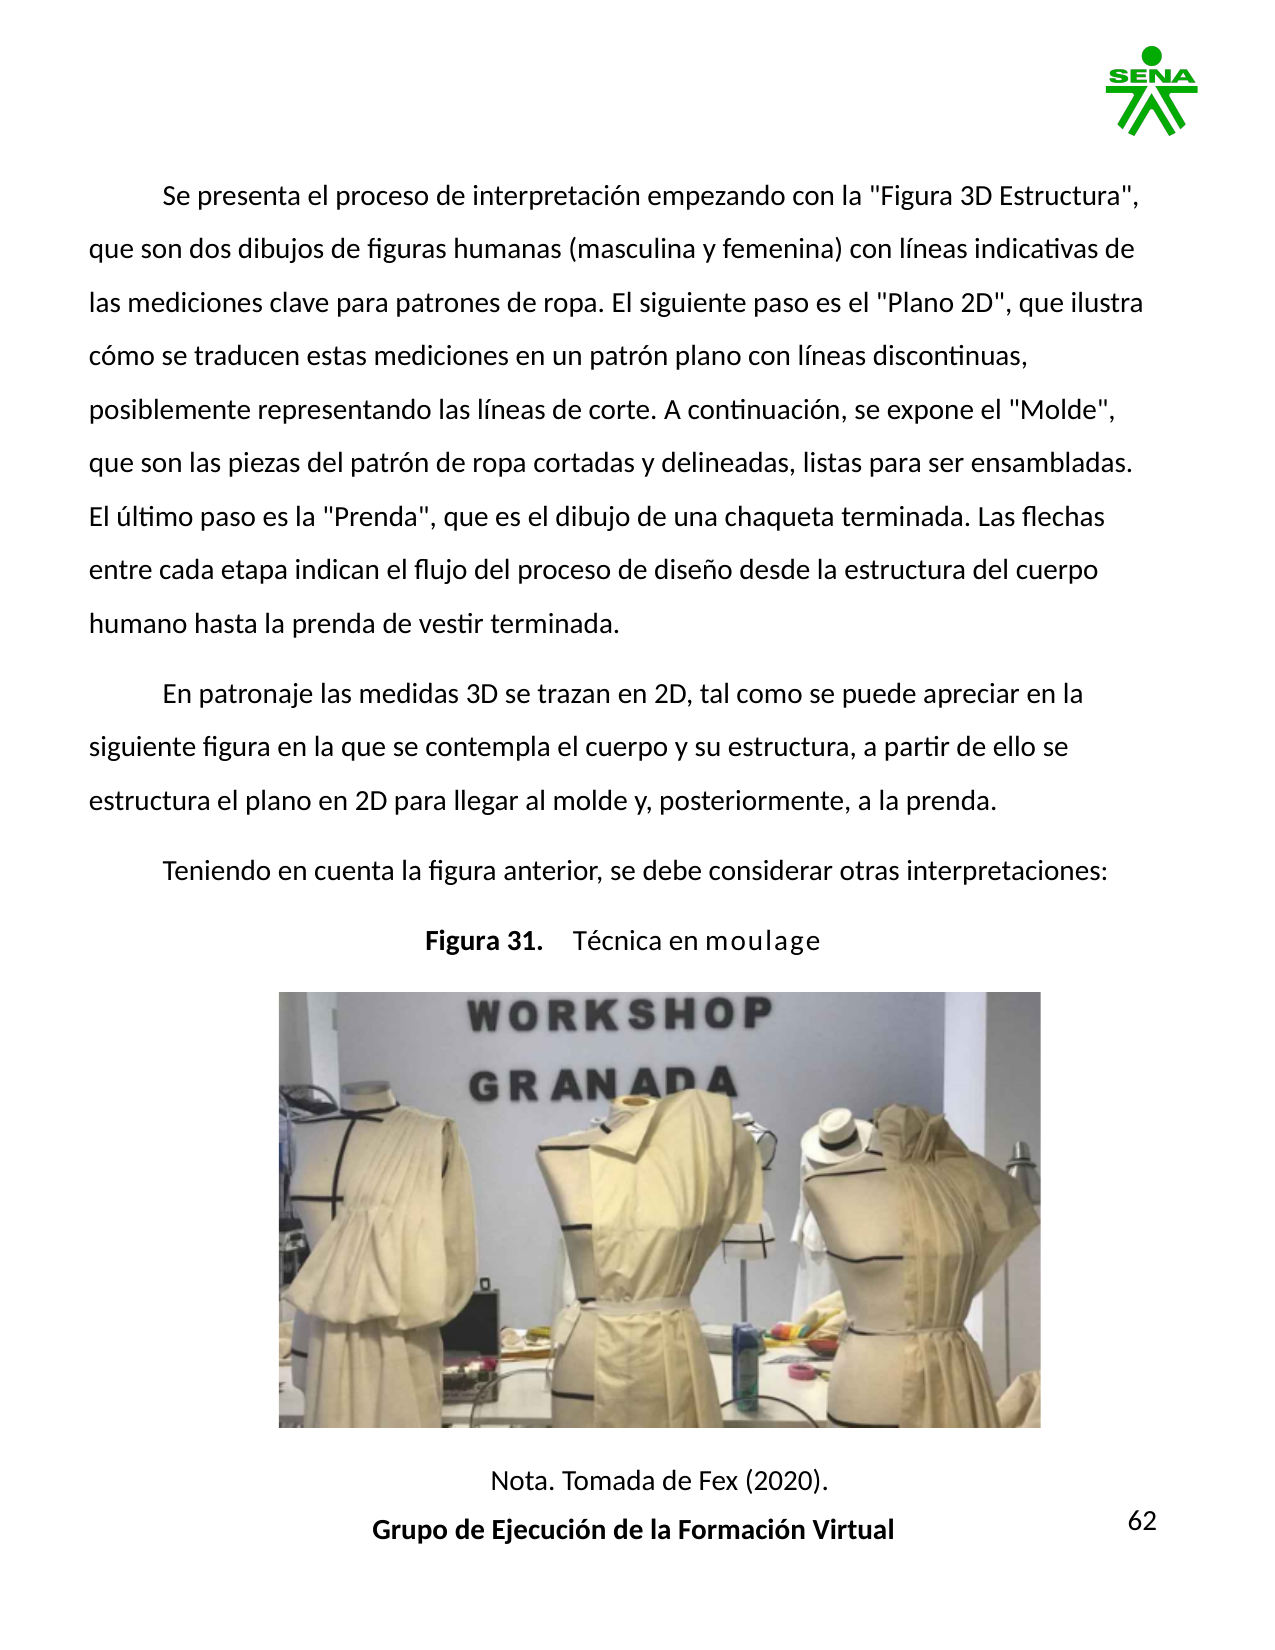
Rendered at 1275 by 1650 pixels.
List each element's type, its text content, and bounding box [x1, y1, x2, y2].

picture [1105, 46, 1198, 136]
text Nota. Tomada de Fex (2020). [89, 1462, 1157, 1498]
picture [278, 992, 1041, 1428]
text En patronaje las medidas 3D se trazan en 2D, tal como se puede apreciar en la siguiente figura en la que se contempla el cuerpo y su estructura, a partir de ello se estructura el plano en 2D para llegar al molde y, posteriormente, a la prenda. [89, 675, 1157, 817]
text Técnica en moulage [89, 922, 1157, 957]
text Teniendo en cuenta la figura anterior, se debe considerar otras interpretaciones: [89, 852, 1157, 887]
text Se presenta el proceso de interpretación empezando con la "Figura 3D Estructura", que son dos dibujos de figuras humanas (masculina y femenina) con líneas indicativas de las mediciones clave para patrones de ropa. El siguiente paso es el "Plano 2D", que ilustra cómo se traducen estas mediciones en un patrón plano con líneas discontinuas, posiblemente representando las líneas de corte. A continuación, se expone el "Molde", que son las piezas del patrón de ropa cortadas y delineadas, listas para ser ensambladas. El último paso es la "Prenda", que es el dibujo de una chaqueta terminada. Las flechas entre cada etapa indican el flujo del proceso de diseño desde la estructura del cuerpo humano hasta la prenda de vestir terminada. [89, 177, 1157, 640]
